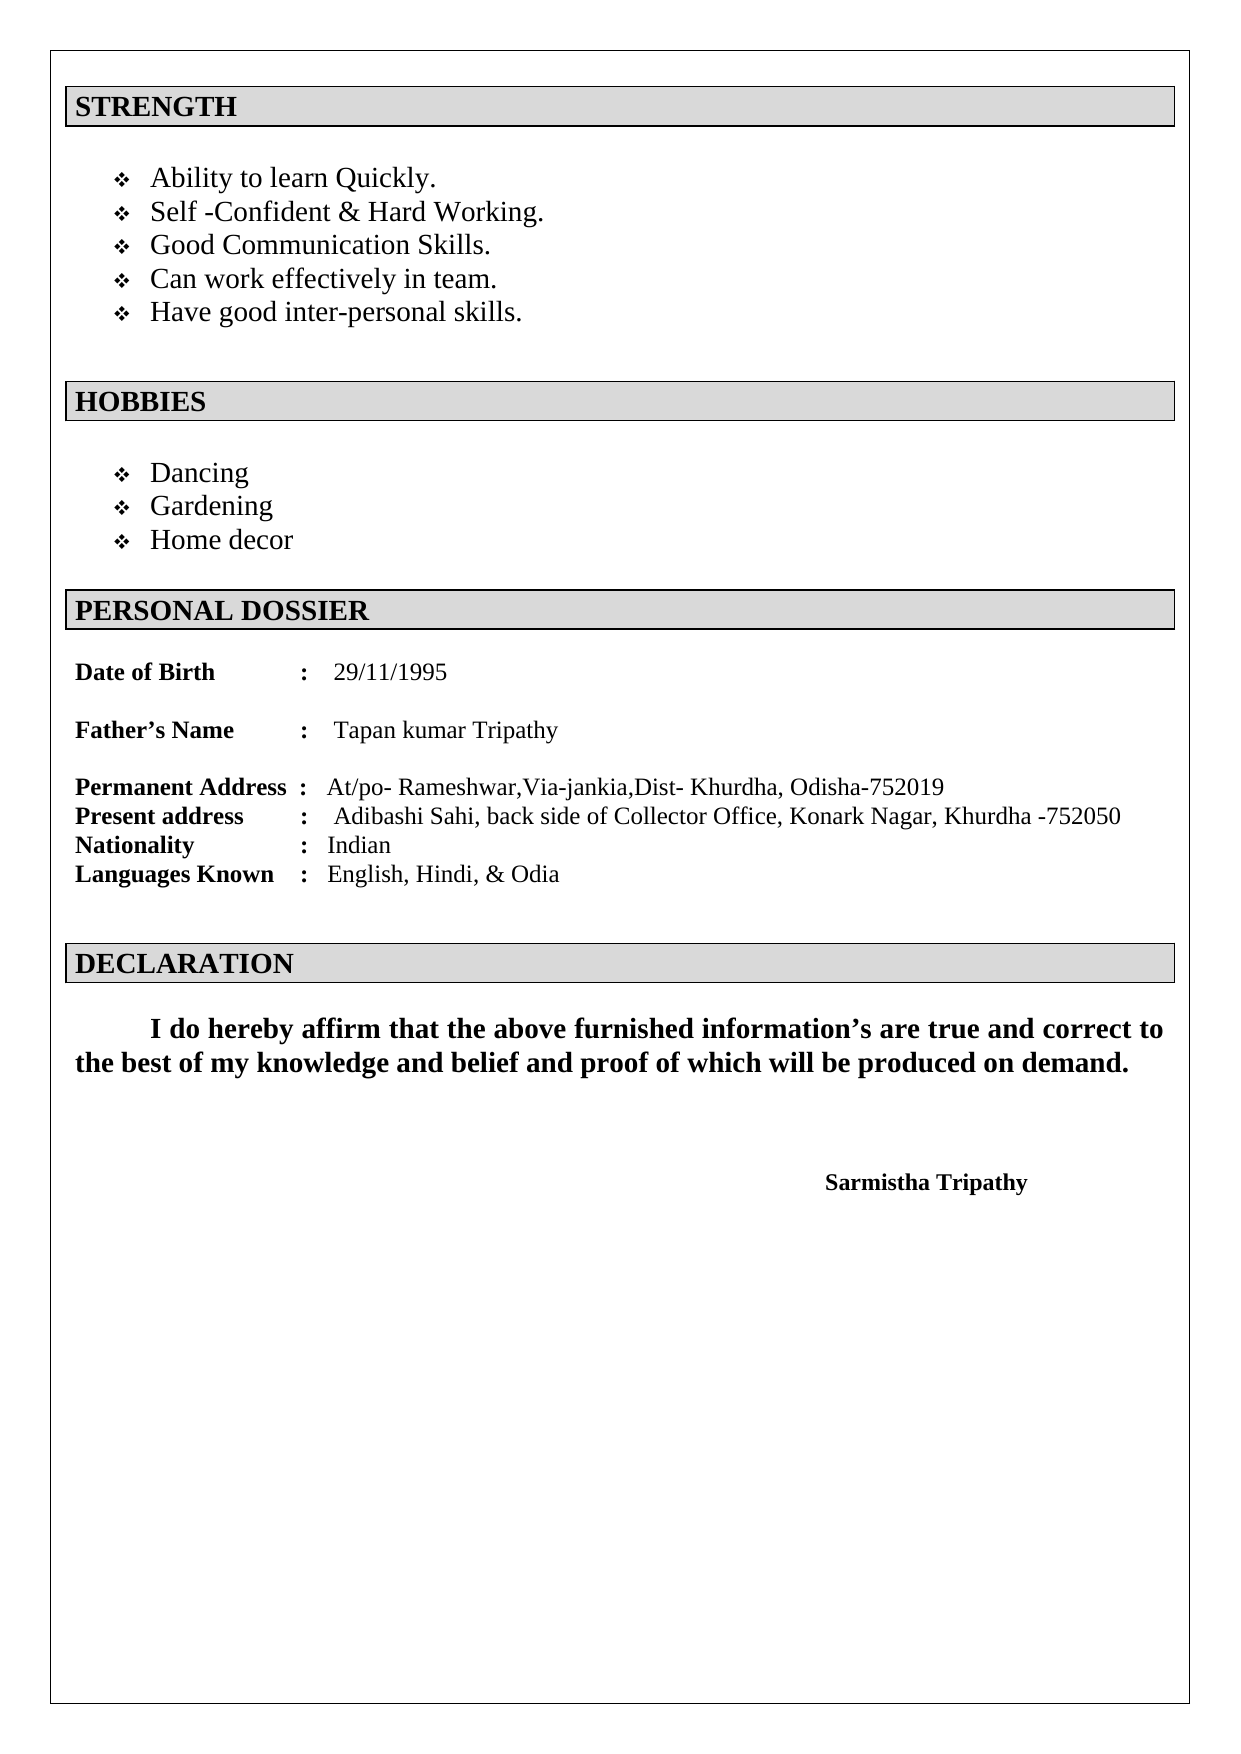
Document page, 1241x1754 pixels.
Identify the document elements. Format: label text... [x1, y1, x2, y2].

list Ability to learn Quickly. [112, 160, 1165, 194]
list Present address : Adibashi Sahi, back side of Collector Office, Konark Nagar, Khurdha -752050 [75, 801, 1165, 830]
list Permanent Address : At/po- Rameshwar,Via-jankia,Dist- Khurdha, Odisha-752019 [75, 772, 1165, 801]
list Father’s Name : Tapan kumar Tripathy [75, 715, 1165, 744]
list HOBBIES [67, 382, 1174, 420]
list Sarmistha Tripathy [75, 1168, 1165, 1196]
list Have good inter-personal skills. [112, 294, 1165, 328]
list I do hereby affirm that the above furnished information’s are true and correct to the best of my knowledge and belief and proof of which will be produced on demand. [75, 1011, 1165, 1078]
list DECLARATION [67, 944, 1174, 982]
list Languages Known : English, Hindi, & Odia [75, 859, 1165, 887]
list PERSONAL DOSSIER [67, 591, 1174, 628]
list Can work effectively in team. [112, 261, 1165, 294]
list Gardening [112, 488, 1165, 522]
list Nationality : Indian [75, 830, 1165, 859]
list Date of Birth : 29/11/1995 [75, 657, 1165, 686]
list Good Communication Skills. [112, 227, 1165, 261]
list Self -Confident & Hard Working. [112, 194, 1165, 227]
list STRENGTH [67, 87, 1174, 125]
list Home decor [112, 522, 1165, 556]
list Dancing [112, 455, 1165, 488]
